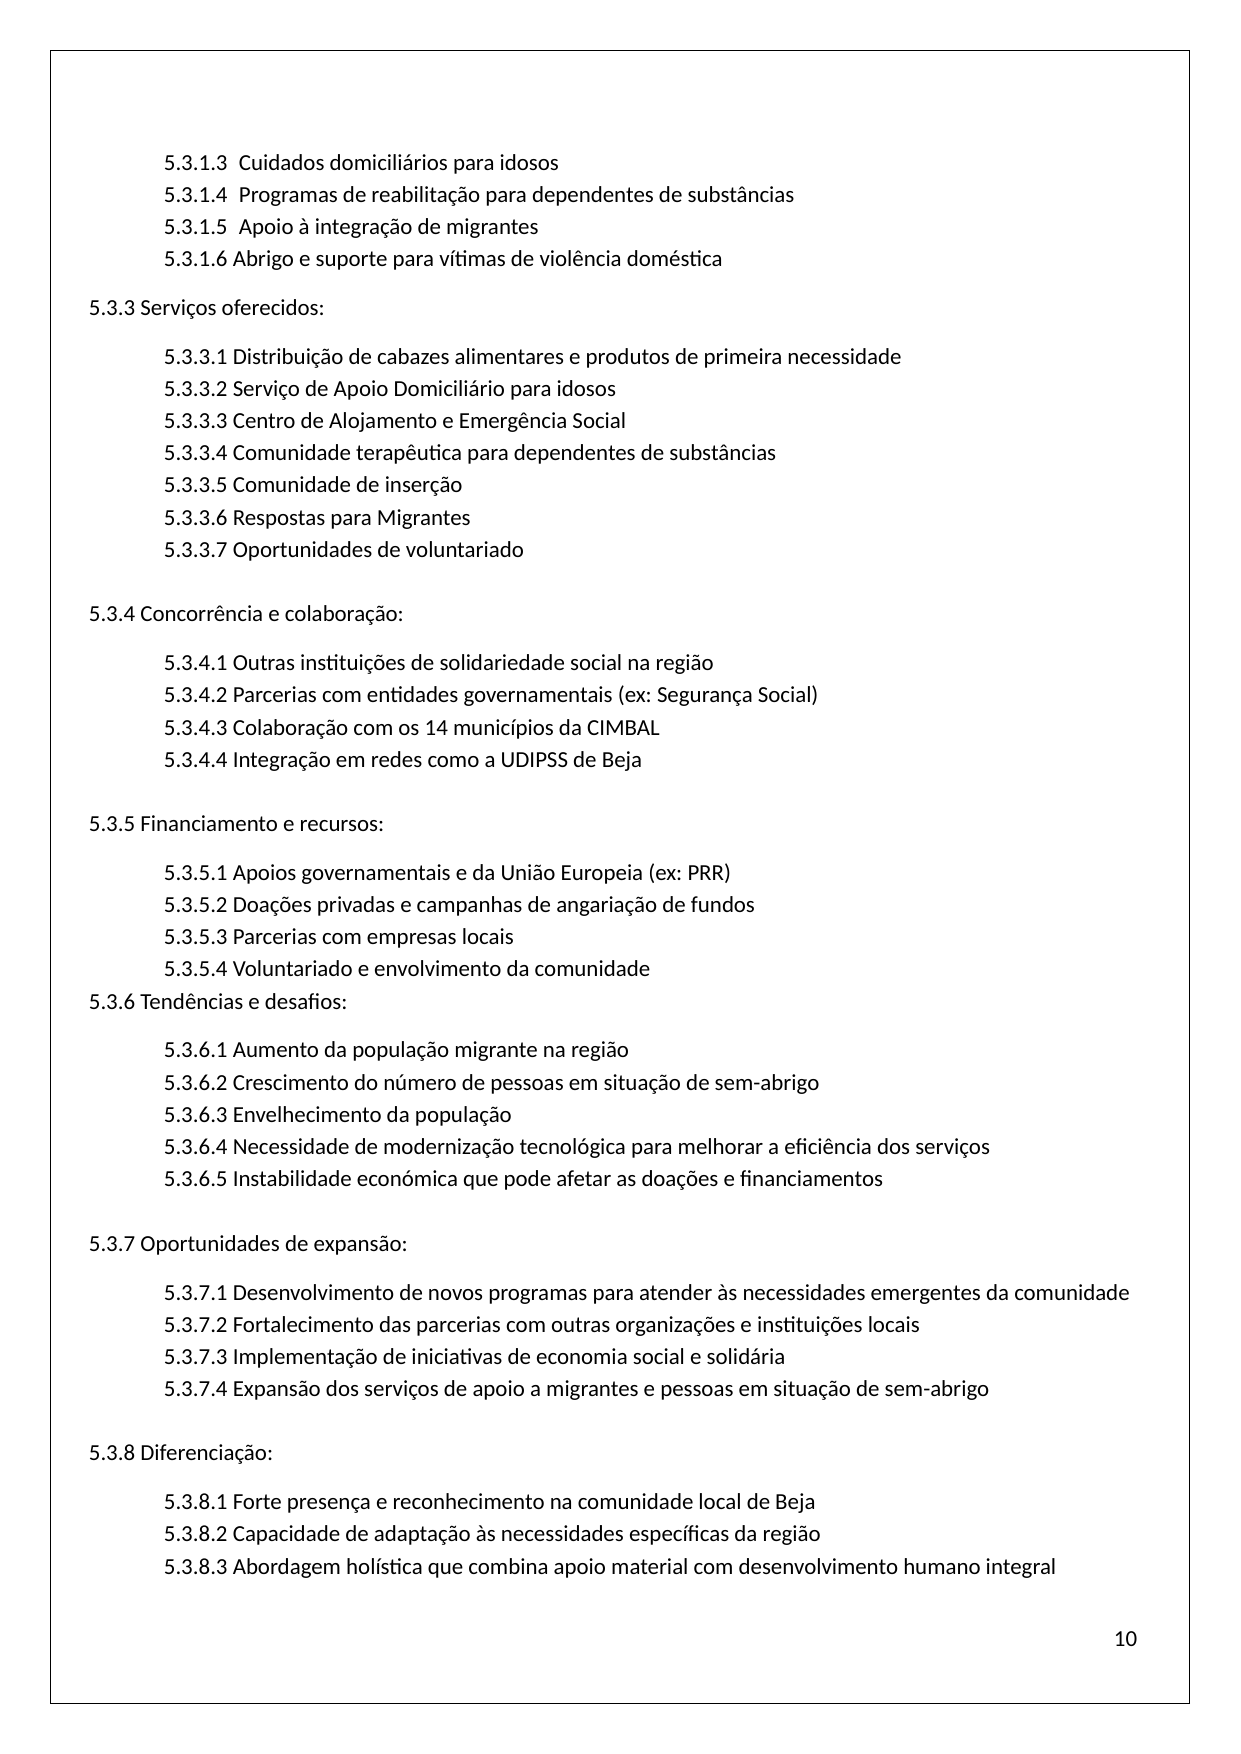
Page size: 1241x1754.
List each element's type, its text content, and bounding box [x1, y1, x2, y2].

text 5.3.7.3 Implementação de iniciativas de economia social e solidária [164, 1342, 1137, 1370]
list 5.3.1.6 Abrigo e suporte para vítimas de violência doméstica [164, 244, 1137, 272]
text 5.3.3 Serviços oferecidos: [89, 293, 1137, 321]
text 5.3.3.1 Distribuição de cabazes alimentares e produtos de primeira necessidade [164, 342, 1137, 370]
text 5.3.5.2 Doações privadas e campanhas de angariação de fundos [164, 890, 1137, 918]
text 5.3.6.3 Envelhecimento da população [164, 1100, 1137, 1128]
list Apoio à integração de migrantes [164, 212, 1137, 240]
list Cuidados domiciliários para idosos [164, 148, 1137, 176]
text 5.3.3.2 Serviço de Apoio Domiciliário para idosos [164, 374, 1137, 402]
text 5.3.8 Diferenciação: [89, 1438, 1137, 1467]
text 5.3.7 Oportunidades de expansão: [89, 1229, 1137, 1257]
text 5.3.6.4 Necessidade de modernização tecnológica para melhorar a eficiência dos serviços [164, 1132, 1137, 1160]
text 5.3.8.3 Abordagem holística que combina apoio material com desenvolvimento humano integral [164, 1552, 1137, 1580]
text 5.3.6.2 Crescimento do número de pessoas em situação de sem-abrigo [164, 1068, 1137, 1096]
text 5.3.3.3 Centro de Alojamento e Emergência Social [164, 406, 1137, 434]
text 5.3.6 Tendências e desafios: [89, 987, 1137, 1015]
text 5.3.3.6 Respostas para Migrantes [164, 503, 1137, 531]
text 5.3.6.1 Aumento da população migrante na região [164, 1036, 1137, 1064]
text 5.3.3.5 Comunidade de inserção [164, 471, 1137, 499]
text 5.3.4.1 Outras instituições de solidariedade social na região [164, 648, 1137, 676]
text 5.3.7.2 Fortalecimento das parcerias com outras organizações e instituições locais [164, 1310, 1137, 1338]
list Programas de reabilitação para dependentes de substâncias [164, 180, 1137, 208]
text 5.3.5 Financiamento e recursos: [89, 809, 1137, 837]
text 5.3.4.2 Parcerias com entidades governamentais (ex: Segurança Social) [164, 680, 1137, 708]
text 5.3.4 Concorrência e colaboração: [89, 599, 1137, 627]
text 5.3.5.1 Apoios governamentais e da União Europeia (ex: PRR) [164, 858, 1137, 886]
text 5.3.4.3 Colaboração com os 14 municípios da CIMBAL [164, 713, 1137, 741]
text 5.3.8.2 Capacidade de adaptação às necessidades específicas da região [164, 1519, 1137, 1548]
text 5.3.5.3 Parcerias com empresas locais [164, 922, 1137, 950]
text 5.3.8.1 Forte presença e reconhecimento na comunidade local de Beja [164, 1487, 1137, 1515]
text 5.3.3.4 Comunidade terapêutica para dependentes de substâncias [164, 438, 1137, 466]
text 5.3.5.4 Voluntariado e envolvimento da comunidade [164, 954, 1137, 983]
text 5.3.3.7 Oportunidades de voluntariado [164, 535, 1137, 563]
text 5.3.7.4 Expansão dos serviços de apoio a migrantes e pessoas em situação de sem-abrigo [164, 1374, 1137, 1402]
text 5.3.7.1 Desenvolvimento de novos programas para atender às necessidades emergentes da comunidade [164, 1278, 1137, 1306]
text 5.3.6.5 Instabilidade económica que pode afetar as doações e financiamentos [164, 1164, 1137, 1192]
text 5.3.4.4 Integração em redes como a UDIPSS de Beja [164, 745, 1137, 773]
